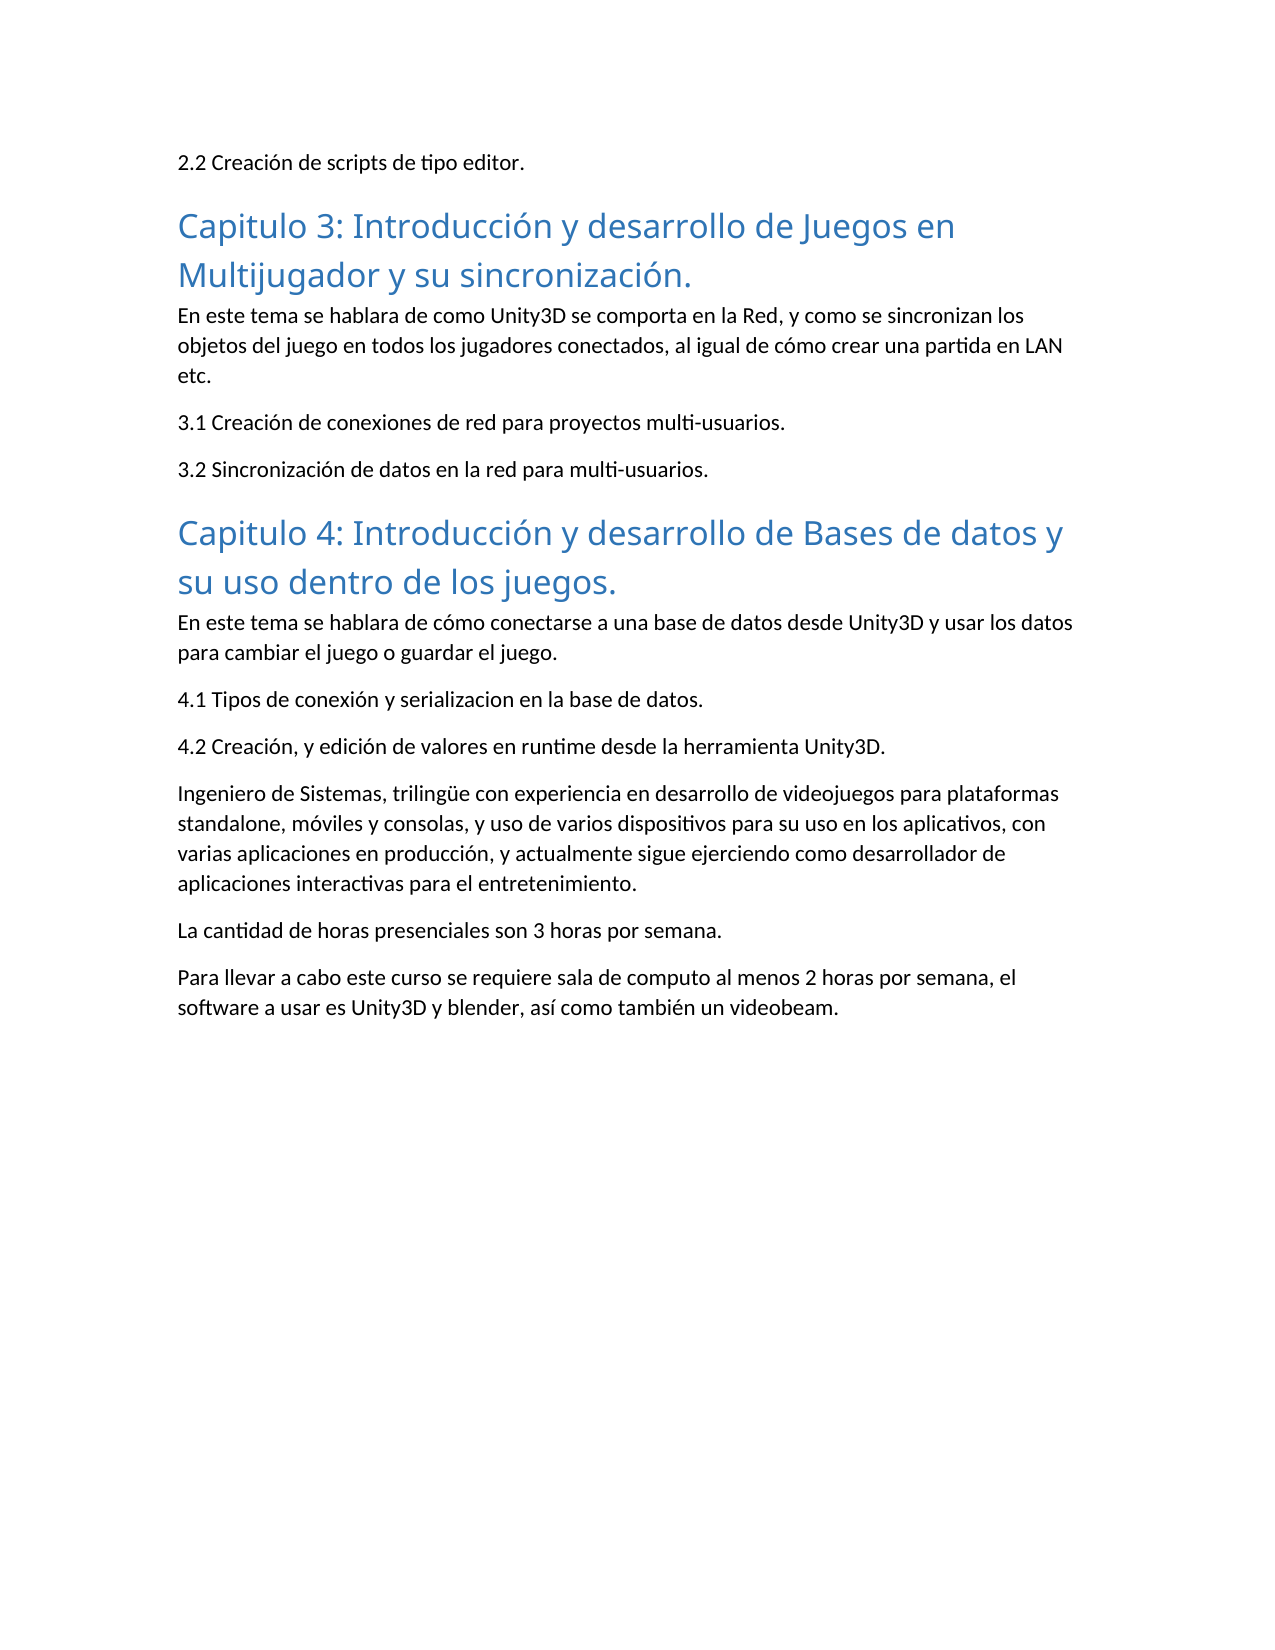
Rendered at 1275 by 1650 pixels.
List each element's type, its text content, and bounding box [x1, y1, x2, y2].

text 4.1 Tipos de conexión y serializacion en la base de datos. [177, 685, 1098, 713]
text La cantidad de horas presenciales son 3 horas por semana. [177, 916, 1098, 944]
text En este tema se hablara de como Unity3D se comporta en la Red, y como se sincronizan los objetos del juego en todos los jugadores conectados, al igual de cómo crear una partida en LAN etc. [177, 301, 1098, 389]
text Para llevar a cabo este curso se requiere sala de computo al menos 2 horas por semana, el software a usar es Unity3D y blender, así como también un videobeam. [177, 963, 1098, 1021]
text 3.1 Creación de conexiones de red para proyectos multi-usuarios. [177, 408, 1098, 436]
text Ingeniero de Sistemas, trilingüe con experiencia en desarrollo de videojuegos para plataformas standalone, móviles y consolas, y uso de varios dispositivos para su uso en los aplicativos, con varias aplicaciones en producción, y actualmente sigue ejerciendo como desarrollador de aplicaciones interactivas para el entretenimiento. [177, 779, 1098, 897]
text 3.2 Sincronización de datos en la red para multi-usuarios. [177, 455, 1098, 483]
text En este tema se hablara de cómo conectarse a una base de datos desde Unity3D y usar los datos para cambiar el juego o guardar el juego. [177, 608, 1098, 666]
subtitle Capitulo 3: Introducción y desarrollo de Juegos en Multijugador y su sincronización. [177, 203, 1098, 297]
text 4.2 Creación, y edición de valores en runtime desde la herramienta Unity3D. [177, 732, 1098, 760]
subtitle Capitulo 4: Introducción y desarrollo de Bases de datos y su uso dentro de los juegos. [177, 510, 1098, 604]
text 2.2 Creación de scripts de tipo editor. [177, 148, 1098, 176]
